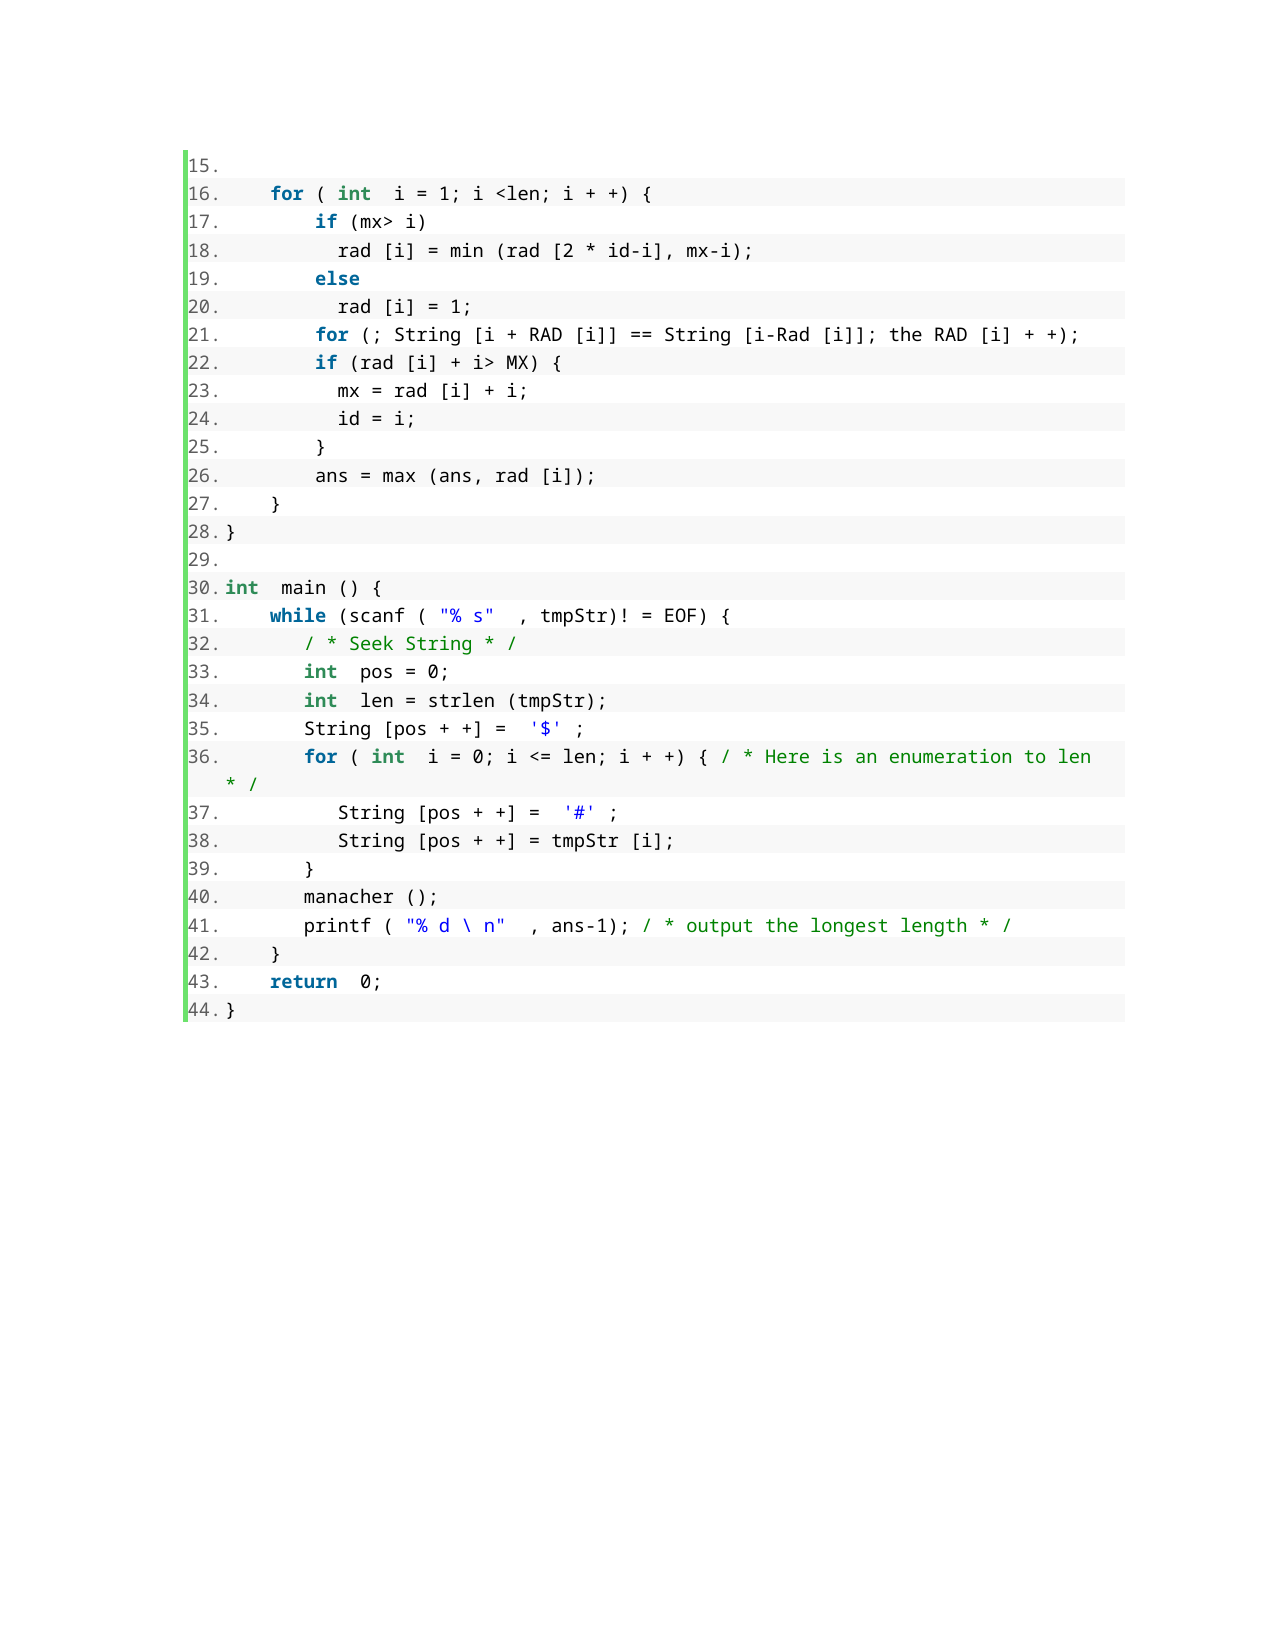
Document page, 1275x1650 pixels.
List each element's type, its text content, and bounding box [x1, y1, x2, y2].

list manacher (); [188, 881, 1125, 909]
list if (mx> i) [188, 206, 1125, 234]
list } [188, 937, 1125, 966]
list return 0; [188, 966, 1125, 994]
list rad [i] = min (rad [2 * id-i], mx-i); [188, 234, 1125, 262]
list if (rad [i] + i> MX) { [188, 347, 1125, 375]
list int pos = 0; [188, 656, 1125, 684]
list mx = rad [i] + i; [188, 375, 1125, 403]
list int len = strlen (tmpStr); [188, 684, 1125, 712]
list String [pos + +] = '#' ; [188, 797, 1125, 825]
list / * Seek String * / [188, 628, 1125, 656]
list } [188, 431, 1125, 459]
list rad [i] = 1; [188, 291, 1125, 319]
list ans = max (ans, rad [i]); [188, 459, 1125, 487]
list printf ( "% d \ n" , ans-1); / * output the longest length * / [188, 909, 1125, 937]
list while (scanf ( "% s" , tmpStr)! = EOF) { [188, 600, 1125, 628]
list } [188, 516, 1125, 544]
list for ( int i = 1; i <len; i + +) { [188, 178, 1125, 206]
list for (; String [i + RAD [i]] == String [i-Rad [i]]; the RAD [i] + +); [188, 319, 1125, 347]
list } [188, 853, 1125, 881]
list int main () { [188, 572, 1125, 600]
list id = i; [188, 403, 1125, 431]
list for ( int i = 0; i <= len; i + +) { / * Here is an enumeration to len * / [188, 741, 1125, 797]
list } [188, 994, 1125, 1022]
list String [pos + +] = tmpStr [i]; [188, 825, 1125, 853]
list else [188, 262, 1125, 291]
list String [pos + +] = '$' ; [188, 712, 1125, 741]
list } [188, 487, 1125, 516]
